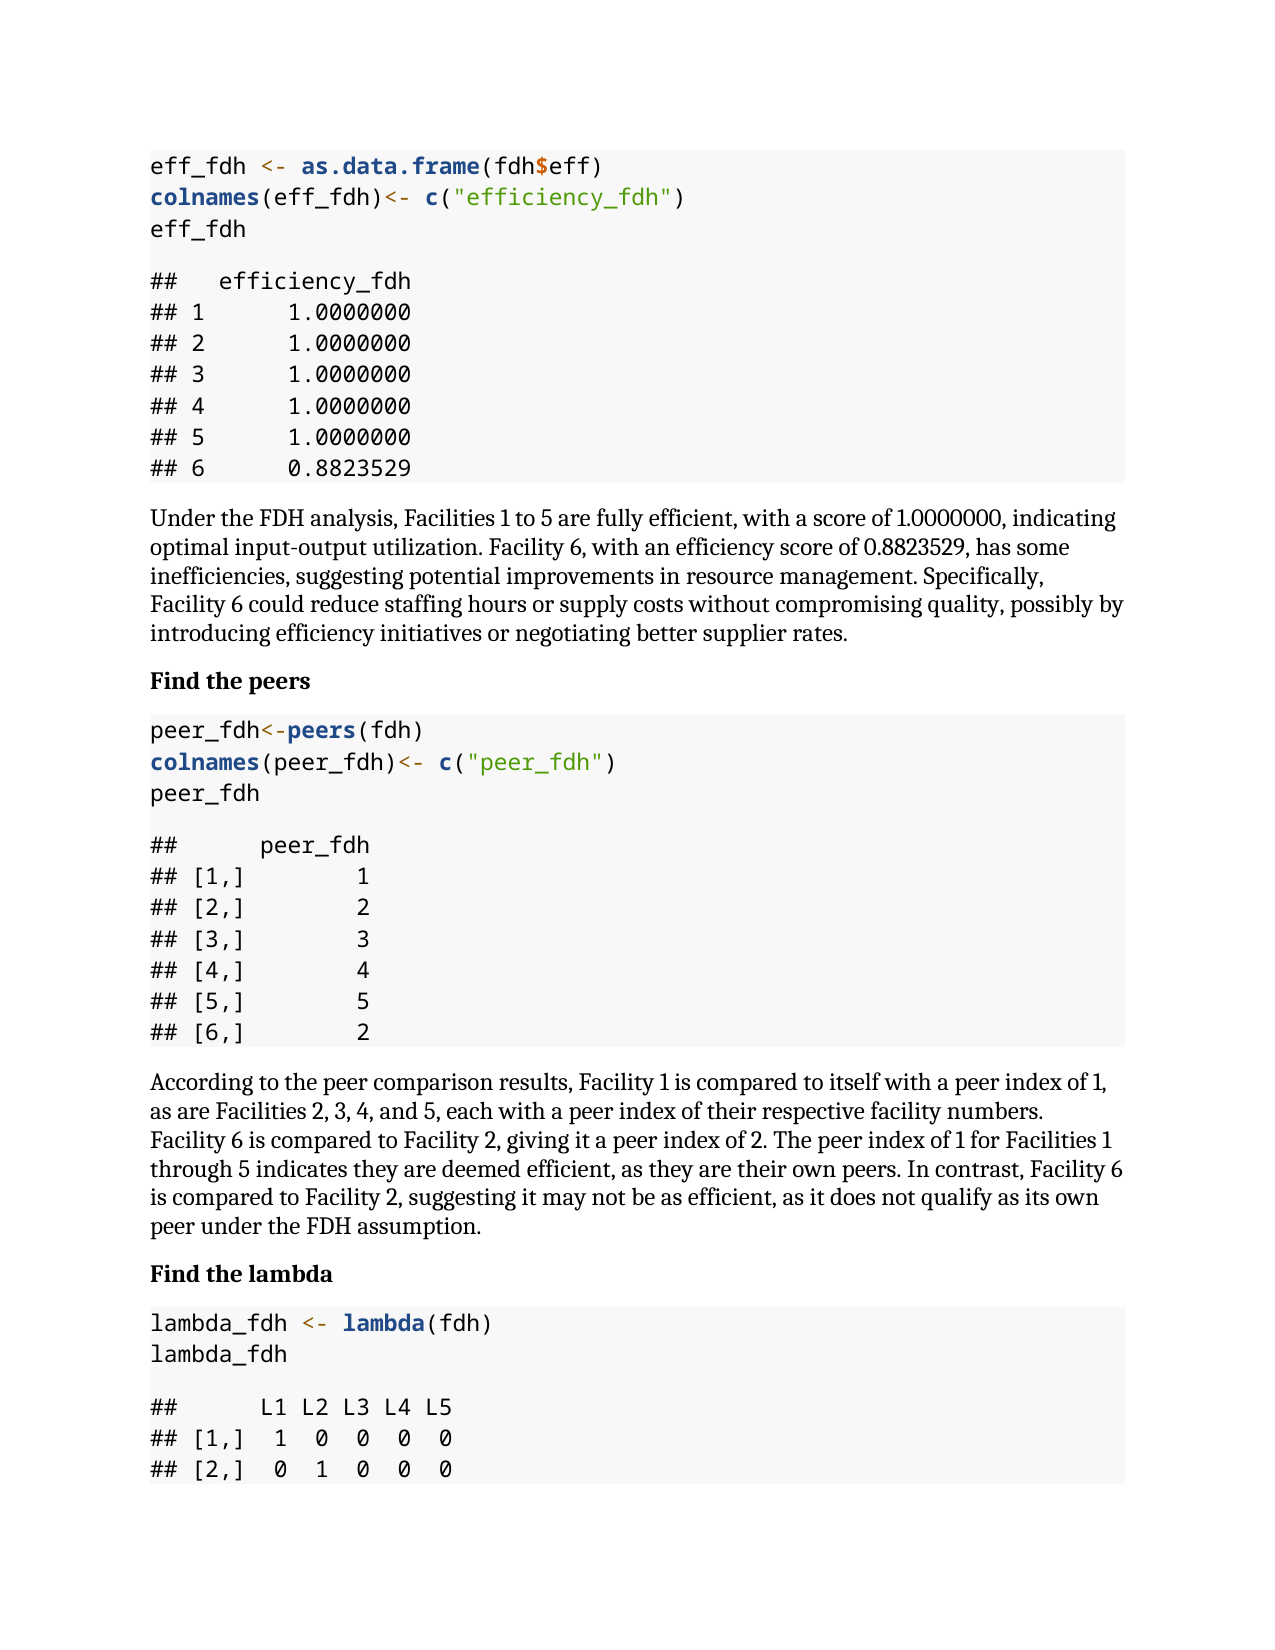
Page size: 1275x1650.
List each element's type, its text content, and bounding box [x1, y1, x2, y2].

text eff_fdh <- as.data.frame(fdh$eff) colnames(eff_fdh)<- c("efficiency_fdh") eff_fdh [150, 150, 1125, 244]
text Under the FDH analysis, Facilities 1 to 5 are fully efficient, with a score of 1.0000000, indicating optimal input-output utilization. Facility 6, with an efficiency score of 0.8823529, has some inefficiencies, suggesting potential improvements in resource management. Specifically, Facility 6 could reduce staffing hours or supply costs without compromising quality, possibly by introducing efficiency initiatives or negotiating better supplier rates. [150, 504, 1125, 648]
text Find the lambda [150, 1259, 1125, 1288]
text ## efficiency_fdh ## 1 1.0000000 ## 2 1.0000000 ## 3 1.0000000 ## 4 1.0000000 ## 5 1.0000000 ## 6 0.8823529 [150, 264, 1125, 483]
text ## peer_fdh ## [1,] 1 ## [2,] 2 ## [3,] 3 ## [4,] 4 ## [5,] 5 ## [6,] 2 [150, 829, 1125, 1047]
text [150, 1390, 1125, 1484]
text peer_fdh<-peers(fdh) colnames(peer_fdh)<- c("peer_fdh") peer_fdh [260, 714, 1125, 808]
text According to the peer comparison results, Facility 1 is compared to itself with a peer index of 1, as are Facilities 2, 3, 4, and 5, each with a peer index of their respective facility numbers. Facility 6 is compared to Facility 2, giving it a peer index of 2. The peer index of 1 for Facilities 1 through 5 indicates they are deemed efficient, as they are their own peers. In contrast, Facility 6 is compared to Facility 2, suggesting it may not be as efficient, as it does not qualify as its own peer under the FDH assumption. [150, 1068, 1125, 1241]
text Find the peers [150, 667, 1125, 695]
text lambda_fdh <- lambda(fdh) lambda_fdh [287, 1307, 1125, 1369]
